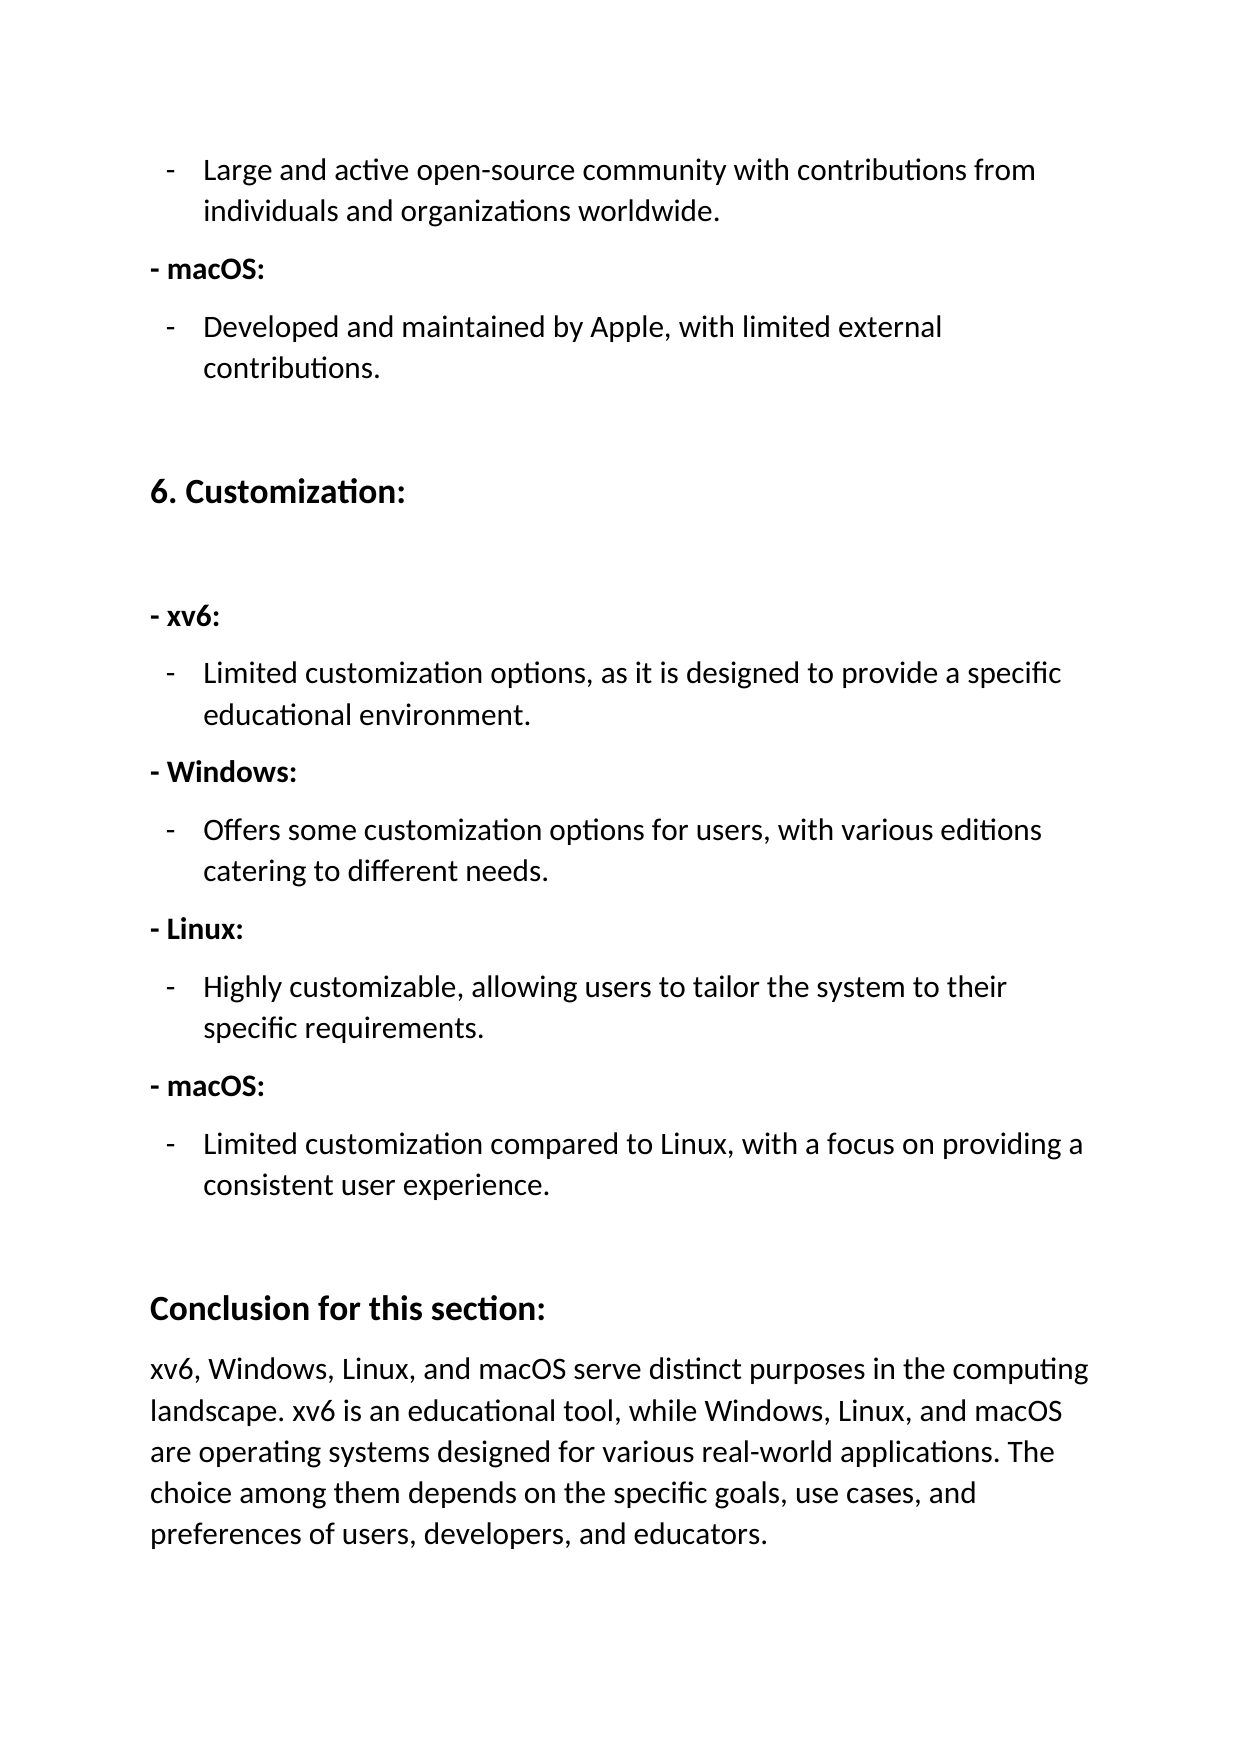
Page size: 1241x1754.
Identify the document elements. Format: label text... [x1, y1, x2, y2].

list Offers some customization options for users, with various editions catering to different needs. [166, 810, 1090, 889]
text - Windows: [150, 752, 1090, 791]
text xv6, Windows, Linux, and macOS serve distinct purposes in the computing landscape. xv6 is an educational tool, while Windows, Linux, and macOS are operating systems designed for various real-world applications. The choice among them depends on the specific goals, use cases, and preferences of users, developers, and educators. [150, 1349, 1090, 1552]
text - xv6: [150, 596, 1090, 634]
text - macOS: [150, 1066, 1090, 1104]
list Limited customization options, as it is designed to provide a specific educational environment. [166, 653, 1090, 733]
list Developed and maintained by Apple, with limited external contributions. [166, 307, 1090, 386]
list Limited customization compared to Linux, with a focus on providing a consistent user experience. [166, 1124, 1090, 1203]
text 6. Customization: [150, 469, 1090, 512]
text - macOS: [150, 249, 1090, 287]
list Large and active open-source community with contributions from individuals and organizations worldwide. [166, 150, 1090, 229]
list Highly customizable, allowing users to tailor the system to their specific requirements. [166, 967, 1090, 1046]
text Conclusion for this section: [150, 1286, 1090, 1329]
text - Linux: [150, 909, 1090, 947]
